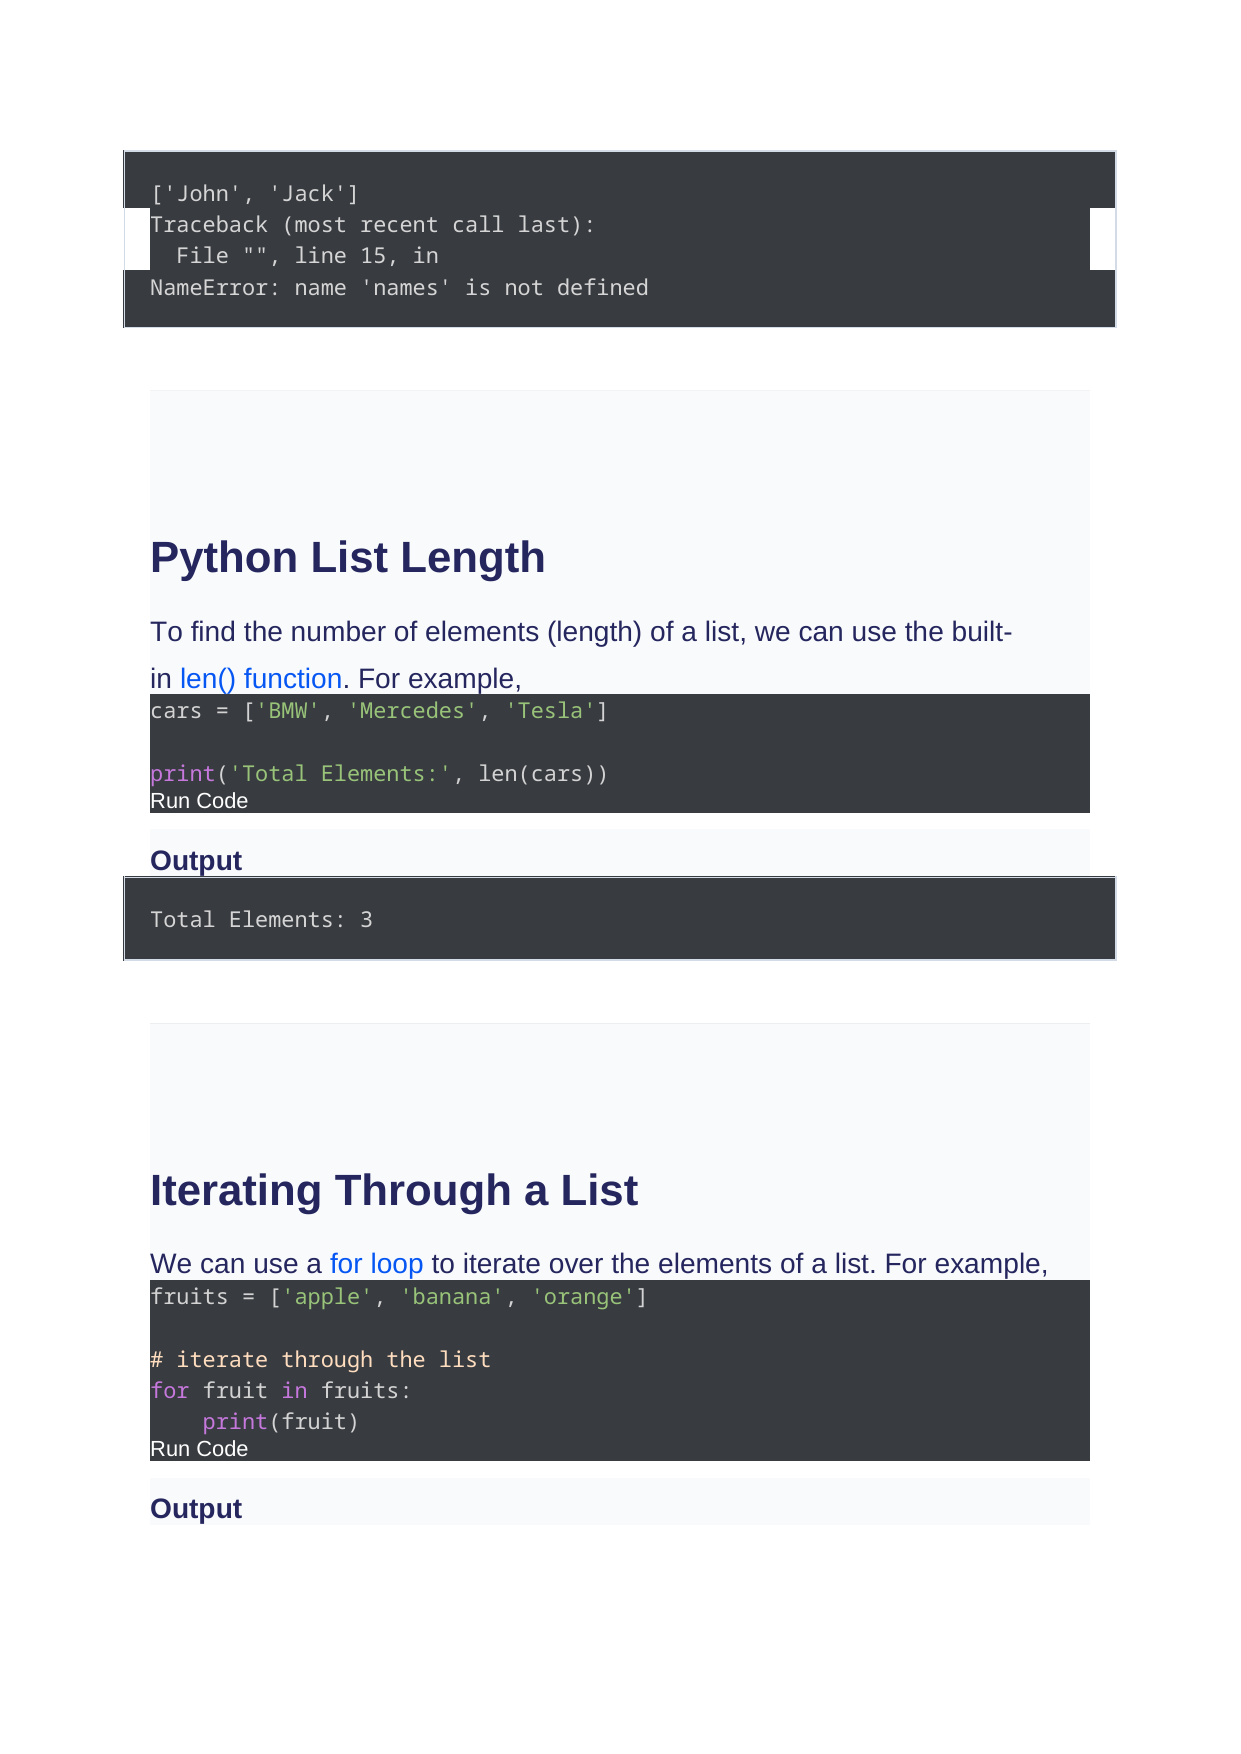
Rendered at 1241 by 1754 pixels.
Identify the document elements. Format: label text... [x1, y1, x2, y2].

text print(fruit) [150, 1405, 1090, 1436]
text ['John', 'Jack'] [125, 152, 1115, 208]
text We can use a for loop to iterate over the elements of a list. For example, [150, 1233, 1090, 1280]
text NameError: name 'names' is not defined [125, 244, 1115, 327]
text # iterate through the list [150, 1342, 1090, 1373]
text Output [150, 1478, 1090, 1525]
text Run Code [150, 788, 1090, 813]
text Iterating Through a List [150, 1148, 1090, 1214]
text Run Code [150, 1436, 1090, 1461]
text cars = ['BMW', 'Mercedes', 'Tesla'] [150, 694, 1090, 725]
text To find the number of elements (length) of a list, we can use the built-in len() function. For example, [150, 600, 1090, 694]
text Python List Length [150, 516, 1090, 581]
text Output [150, 829, 1090, 876]
text Total Elements: 3 [125, 878, 1115, 959]
text fruits = ['apple', 'banana', 'orange'] [150, 1280, 1090, 1311]
text print('Total Elements:', len(cars)) [150, 756, 1090, 788]
text Traceback (most recent call last): [150, 208, 1090, 239]
text for fruit in fruits: [150, 1373, 1090, 1405]
